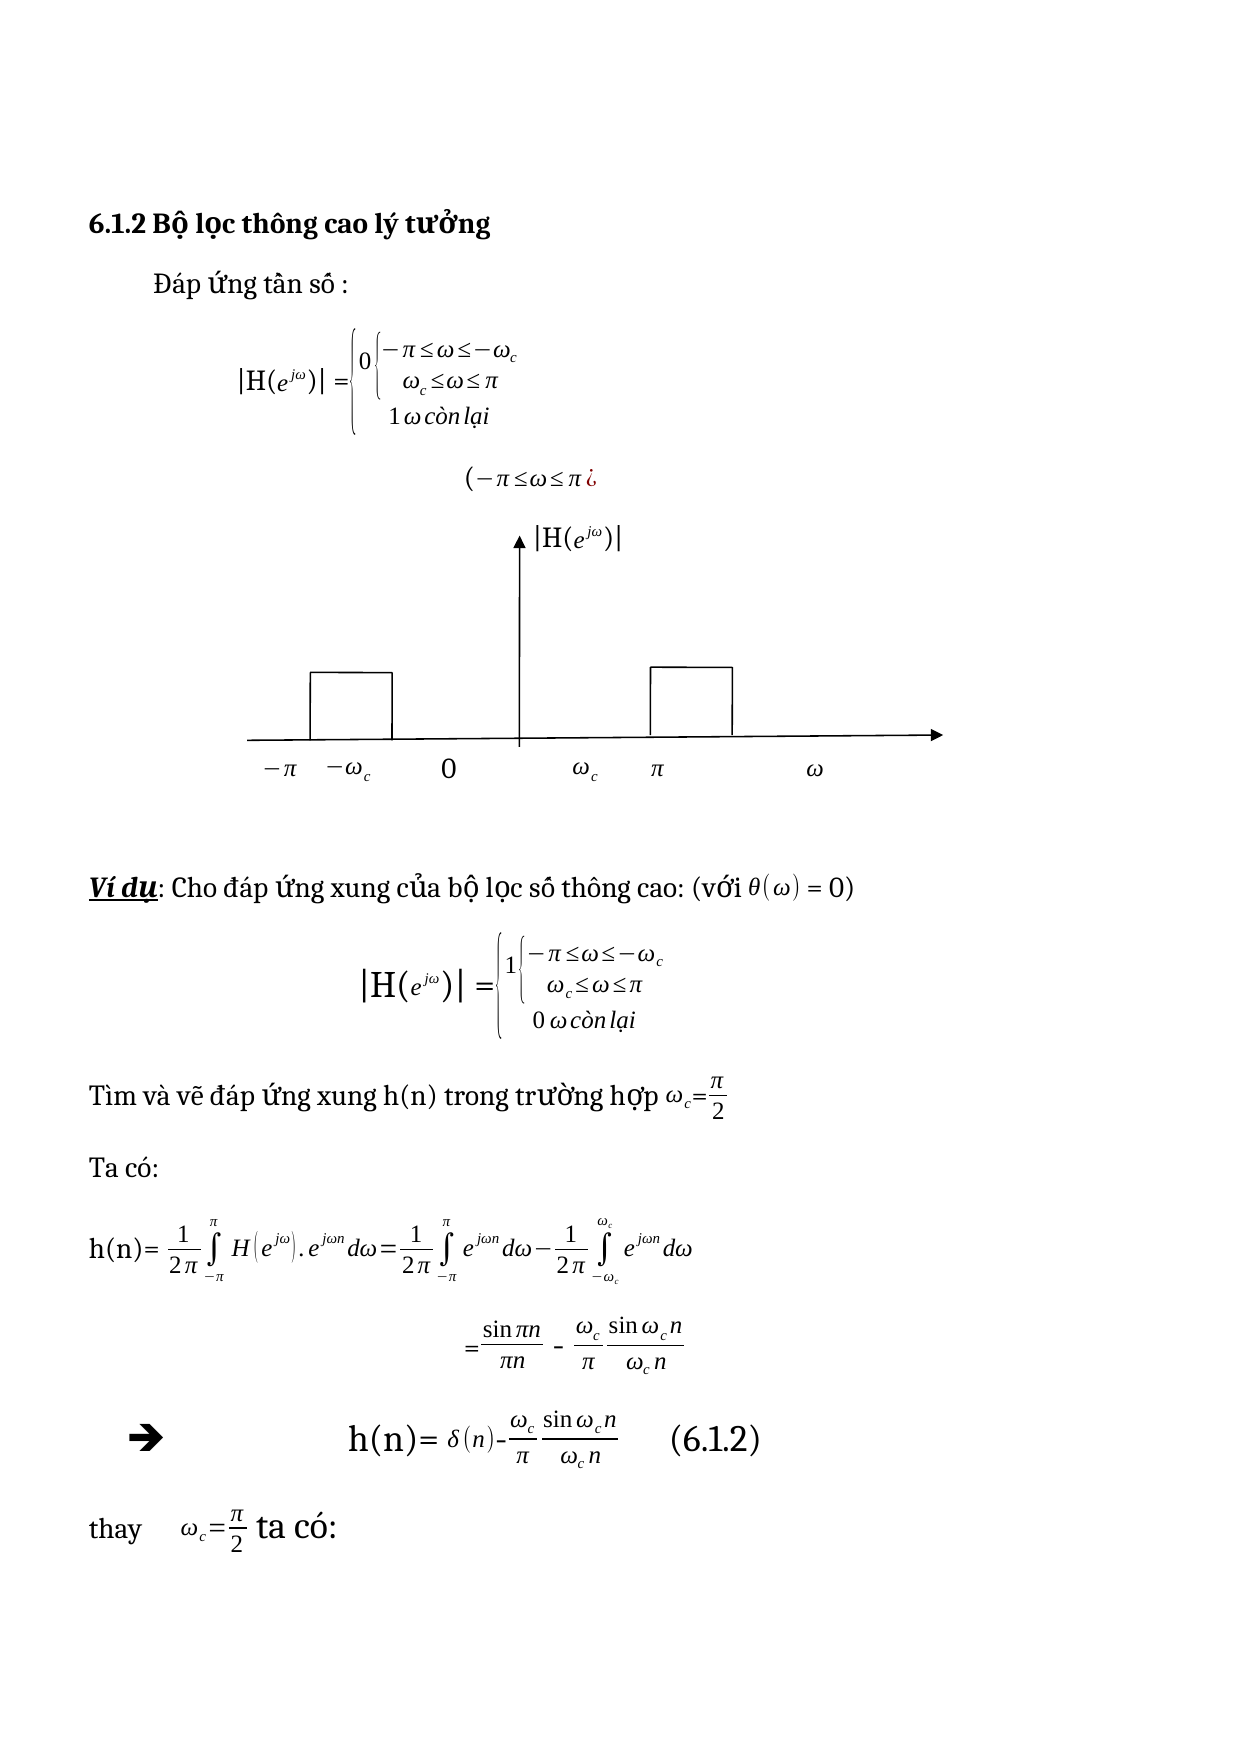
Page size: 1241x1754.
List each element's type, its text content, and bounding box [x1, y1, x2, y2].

text |H()| [89, 521, 1137, 554]
text Ta có: [89, 1152, 1137, 1185]
text h(n)= [89, 1211, 1137, 1286]
list h(n)= - (6.1.2) [126, 1406, 1137, 1472]
text Ví dụ: Cho đáp ứng xung của bộ lọc số thông cao: (với = 0) [89, 871, 1137, 904]
text |H()| = [89, 930, 1137, 1039]
text Đáp ứng tần số : [89, 267, 1137, 300]
text 0 [89, 752, 1137, 786]
text |H()| = [89, 326, 1137, 436]
text = - [89, 1312, 1137, 1378]
text Tìm và vẽ đáp ứng xung h(n) trong trường hợp = [89, 1067, 1137, 1126]
text ( [89, 461, 1137, 495]
text 6.1.2 Bộ lọc thông cao lý tưởng [89, 207, 1137, 241]
text thay ta có: [89, 1499, 1137, 1558]
